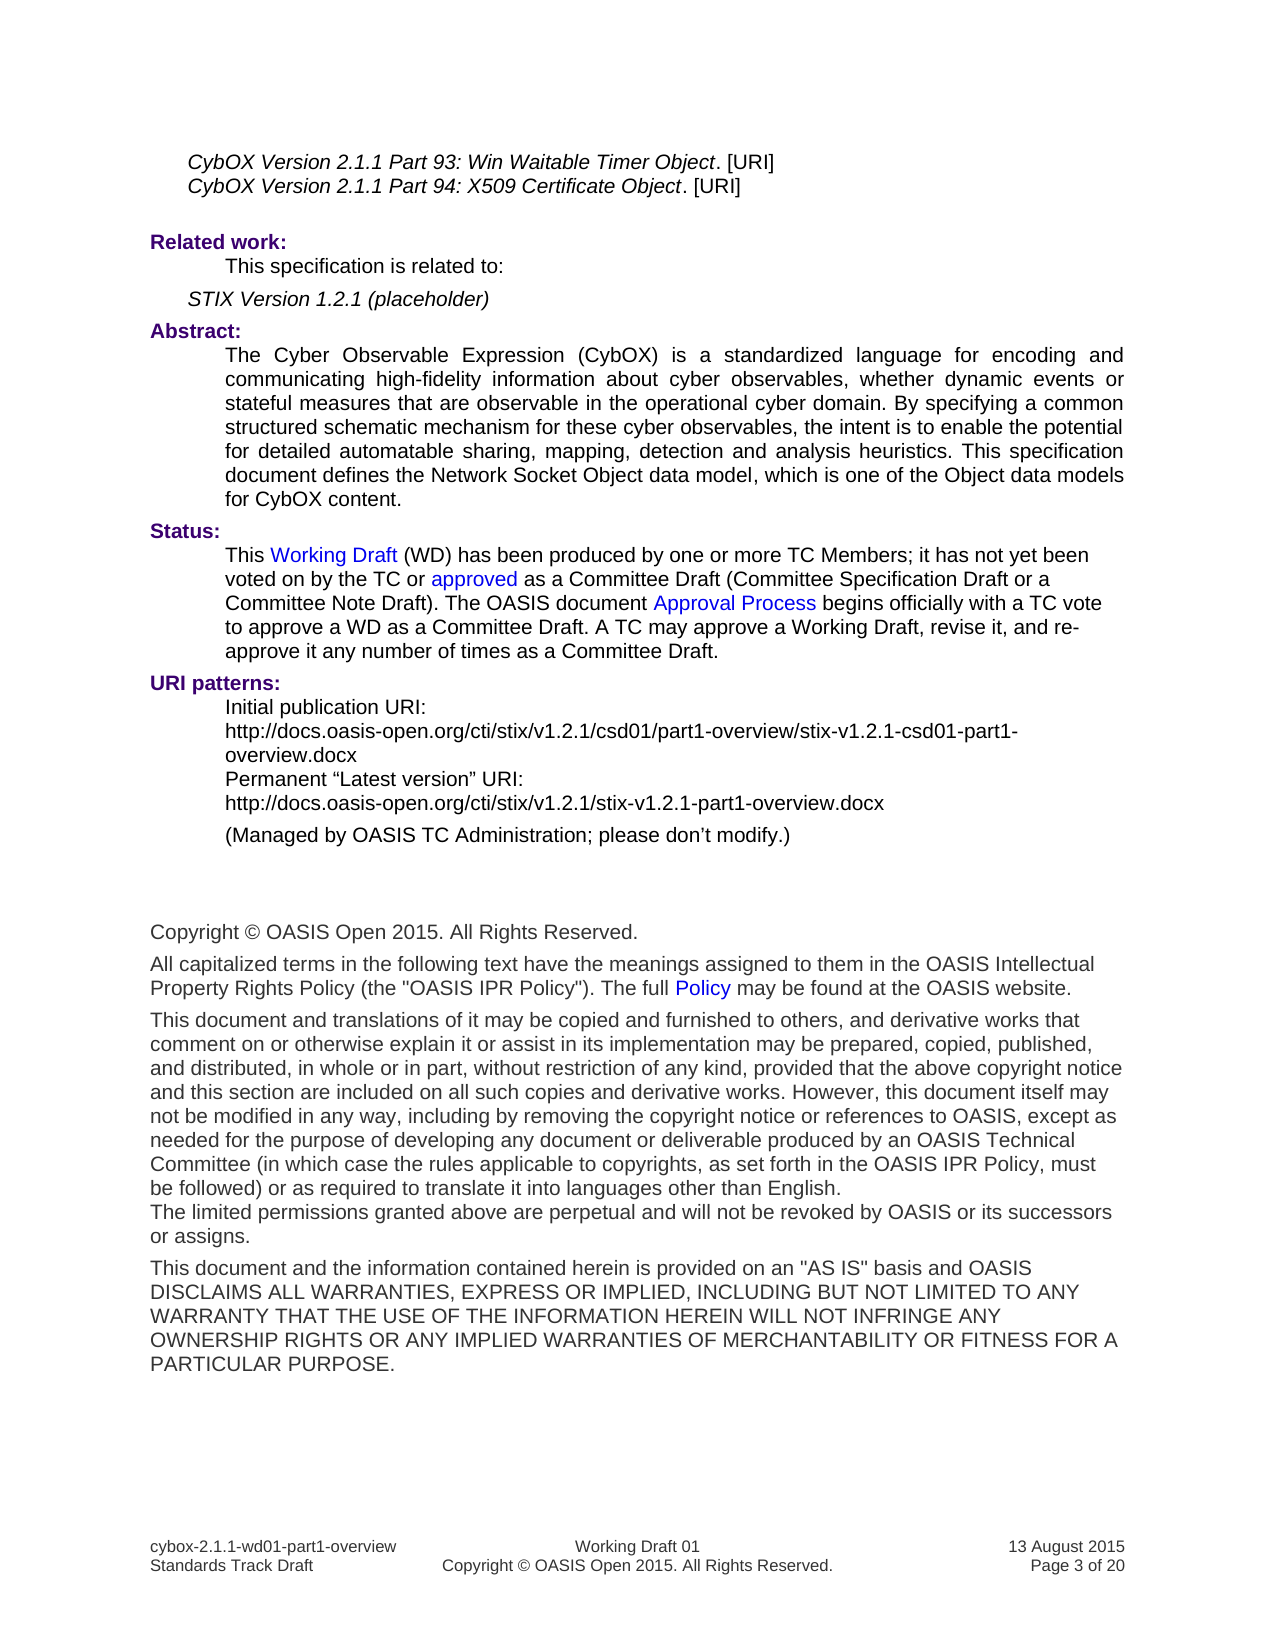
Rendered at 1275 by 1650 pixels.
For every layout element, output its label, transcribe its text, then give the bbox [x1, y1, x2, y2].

text CybOX Version 2.1.1 Part 93: Win Waitable Timer Object. [URI] [187, 150, 1125, 174]
text This document and the information contained herein is provided on an "AS IS" basis and OASIS DISCLAIMS ALL WARRANTIES, EXPRESS OR IMPLIED, INCLUDING BUT NOT LIMITED TO ANY WARRANTY THAT THE USE OF THE INFORMATION HEREIN WILL NOT INFRINGE ANY OWNERSHIP RIGHTS OR ANY IMPLIED WARRANTIES OF MERCHANTABILITY OR FITNESS FOR A PARTICULAR PURPOSE. [150, 1256, 1125, 1376]
title Related work: [150, 230, 1125, 254]
text The limited permissions granted above are perpetual and will not be revoked by OASIS or its successors or assigns. [150, 1200, 1125, 1248]
text This Working Draft (WD) has been produced by one or more TC Members; it has not yet been voted on by the TC or approved as a Committee Draft (Committee Specification Draft or a Committee Note Draft). The OASIS document Approval Process begins officially with a TC vote to approve a WD as a Committee Draft. A TC may approve a Working Draft, revise it, and re-approve it any number of times as a Committee Draft. [225, 543, 1125, 662]
text The Cyber Observable Expression (CybOX) is a standardized language for encoding and communicating high-fidelity information about cyber observables, whether dynamic events or stateful measures that are observable in the operational cyber domain. By specifying a common structured schematic mechanism for these cyber observables, the intent is to enable the potential for detailed automatable sharing, mapping, detection and analysis heuristics. This specification document defines the Network Socket Object data model, which is one of the Object data models for CybOX content. [225, 343, 1125, 510]
title Status: [150, 519, 1125, 543]
title This specification is related to: [225, 254, 1125, 278]
text This document and translations of it may be copied and furnished to others, and derivative works that comment on or otherwise explain it or assist in its implementation may be prepared, copied, published, and distributed, in whole or in part, without restriction of any kind, provided that the above copyright notice and this section are included on all such copies and derivative works. However, this document itself may not be modified in any way, including by removing the copyright notice or references to OASIS, except as needed for the purpose of developing any document or deliverable produced by an OASIS Technical Committee (in which case the rules applicable to copyrights, as set forth in the OASIS IPR Policy, must be followed) or as required to translate it into languages other than English. [150, 1008, 1125, 1200]
text CybOX Version 2.1.1 Part 94: X509 Certificate Object. [URI] [187, 174, 1125, 198]
text Copyright © OASIS Open 2015. All Rights Reserved. [150, 920, 1125, 944]
title Permanent “Latest version” URI: http://docs.oasis-open.org/cti/stix/v1.2.1/stix-v1.2.1-part1-overview.docx [225, 767, 1125, 814]
text (Managed by OASIS TC Administration; please don’t modify.) [225, 823, 1125, 847]
title URI patterns: [150, 671, 1125, 695]
text All capitalized terms in the following text have the meanings assigned to them in the OASIS Intellectual Property Rights Policy (the "OASIS IPR Policy"). The full Policy may be found at the OASIS website. [150, 952, 1125, 1000]
title Initial publication URI: http://docs.oasis-open.org/cti/stix/v1.2.1/csd01/part1-overview/stix-v1.2.1-csd01-part1-overview.docx [225, 695, 1125, 767]
text STIX Version 1.2.1 (placeholder) [187, 286, 1125, 310]
title Abstract: [150, 319, 1125, 343]
